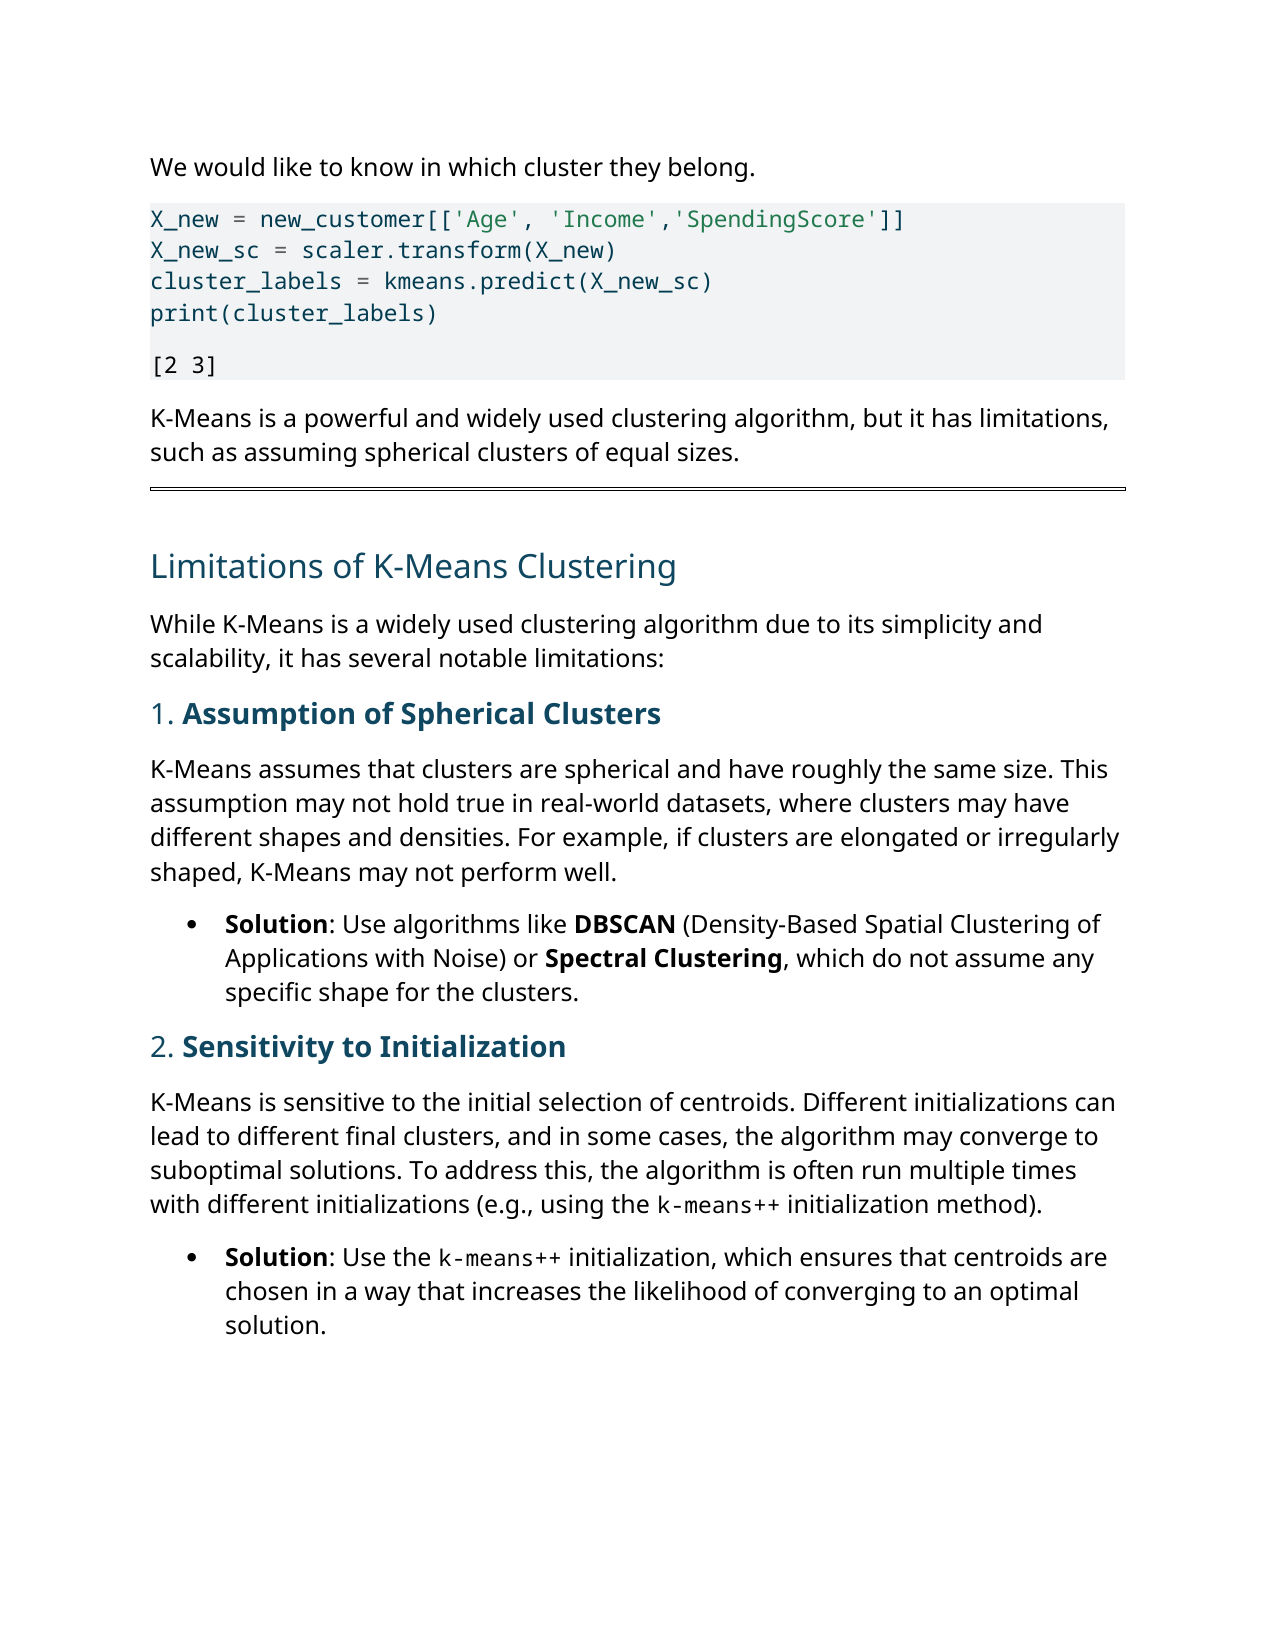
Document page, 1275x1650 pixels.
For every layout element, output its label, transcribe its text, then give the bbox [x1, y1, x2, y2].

list Solution: Use algorithms like DBSCAN (Density-Based Spatial Clustering of Applications with Noise) or Spectral Clustering, which do not assume any specific shape for the clusters. [187, 907, 1125, 1009]
text X_new = new_customer[['Age', 'Income','SpendingScore']] X_new_sc = scaler.transform(X_new) cluster_labels = kmeans.predict(X_new_sc) print(cluster_labels) [439, 203, 1125, 328]
list Solution: Use the k-means++ initialization, which ensures that centroids are chosen in a way that increases the likelihood of converging to an optimal solution. [187, 1239, 1125, 1341]
text K-Means is sensitive to the initial selection of centroids. Different initializations can lead to different final clusters, and in some cases, the algorithm may converge to suboptimal solutions. To address this, the algorithm is often run multiple times with different initializations (e.g., using the k-means++ initialization method). [150, 1084, 1125, 1221]
subtitle 1. Assumption of Spherical Clusters [150, 693, 1125, 733]
text We would like to know in which cluster they belong. [150, 150, 1125, 184]
text K-Means assumes that clusters are spherical and have roughly the same size. This assumption may not hold true in real-world datasets, where clusters may have different shapes and densities. For example, if clusters are elongated or irregularly shaped, K-Means may not perform well. [150, 752, 1125, 888]
text [2 3] [150, 349, 1125, 380]
subtitle 2. Sensitivity to Initialization [150, 1026, 1125, 1066]
text While K-Means is a widely used clustering algorithm due to its simplicity and scalability, it has several notable limitations: [150, 607, 1125, 675]
subtitle Limitations of K-Means Clustering [150, 542, 1125, 588]
text K-Means is a powerful and widely used clustering algorithm, but it has limitations, such as assuming spherical clusters of equal sizes. [150, 401, 1125, 469]
